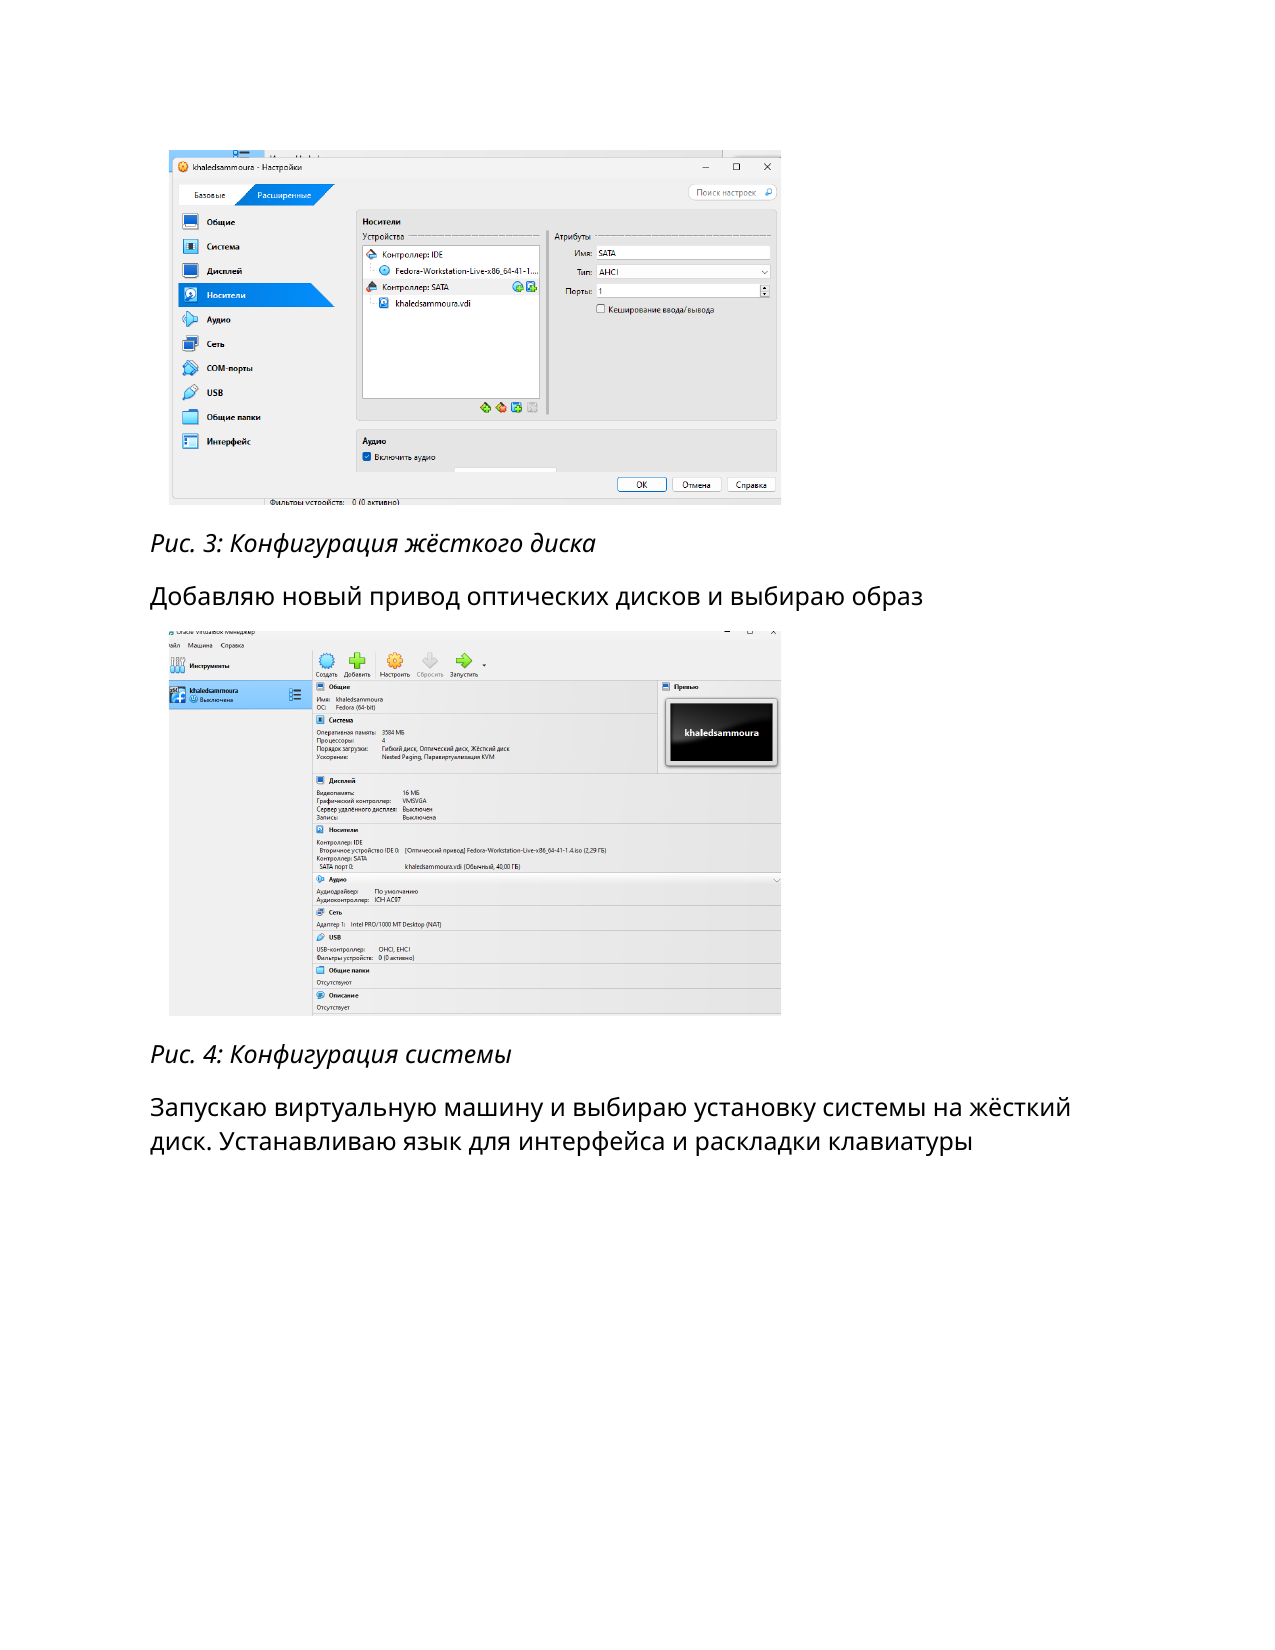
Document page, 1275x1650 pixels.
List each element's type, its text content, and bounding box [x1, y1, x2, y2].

picture [168, 631, 782, 1016]
text Запускаю виртуальную машину и выбираю установку системы на жёсткий диск. Устанавливаю язык для интерфейса и раскладки клавиатуры [150, 1090, 1125, 1158]
picture [168, 150, 782, 505]
text Добавляю новый привод оптических дисков и выбираю образ [150, 578, 1125, 612]
text Рис. 3: Конфигурация жёсткого диска [150, 526, 1125, 560]
text Рис. 4: Конфигурация системы [150, 1037, 1125, 1071]
